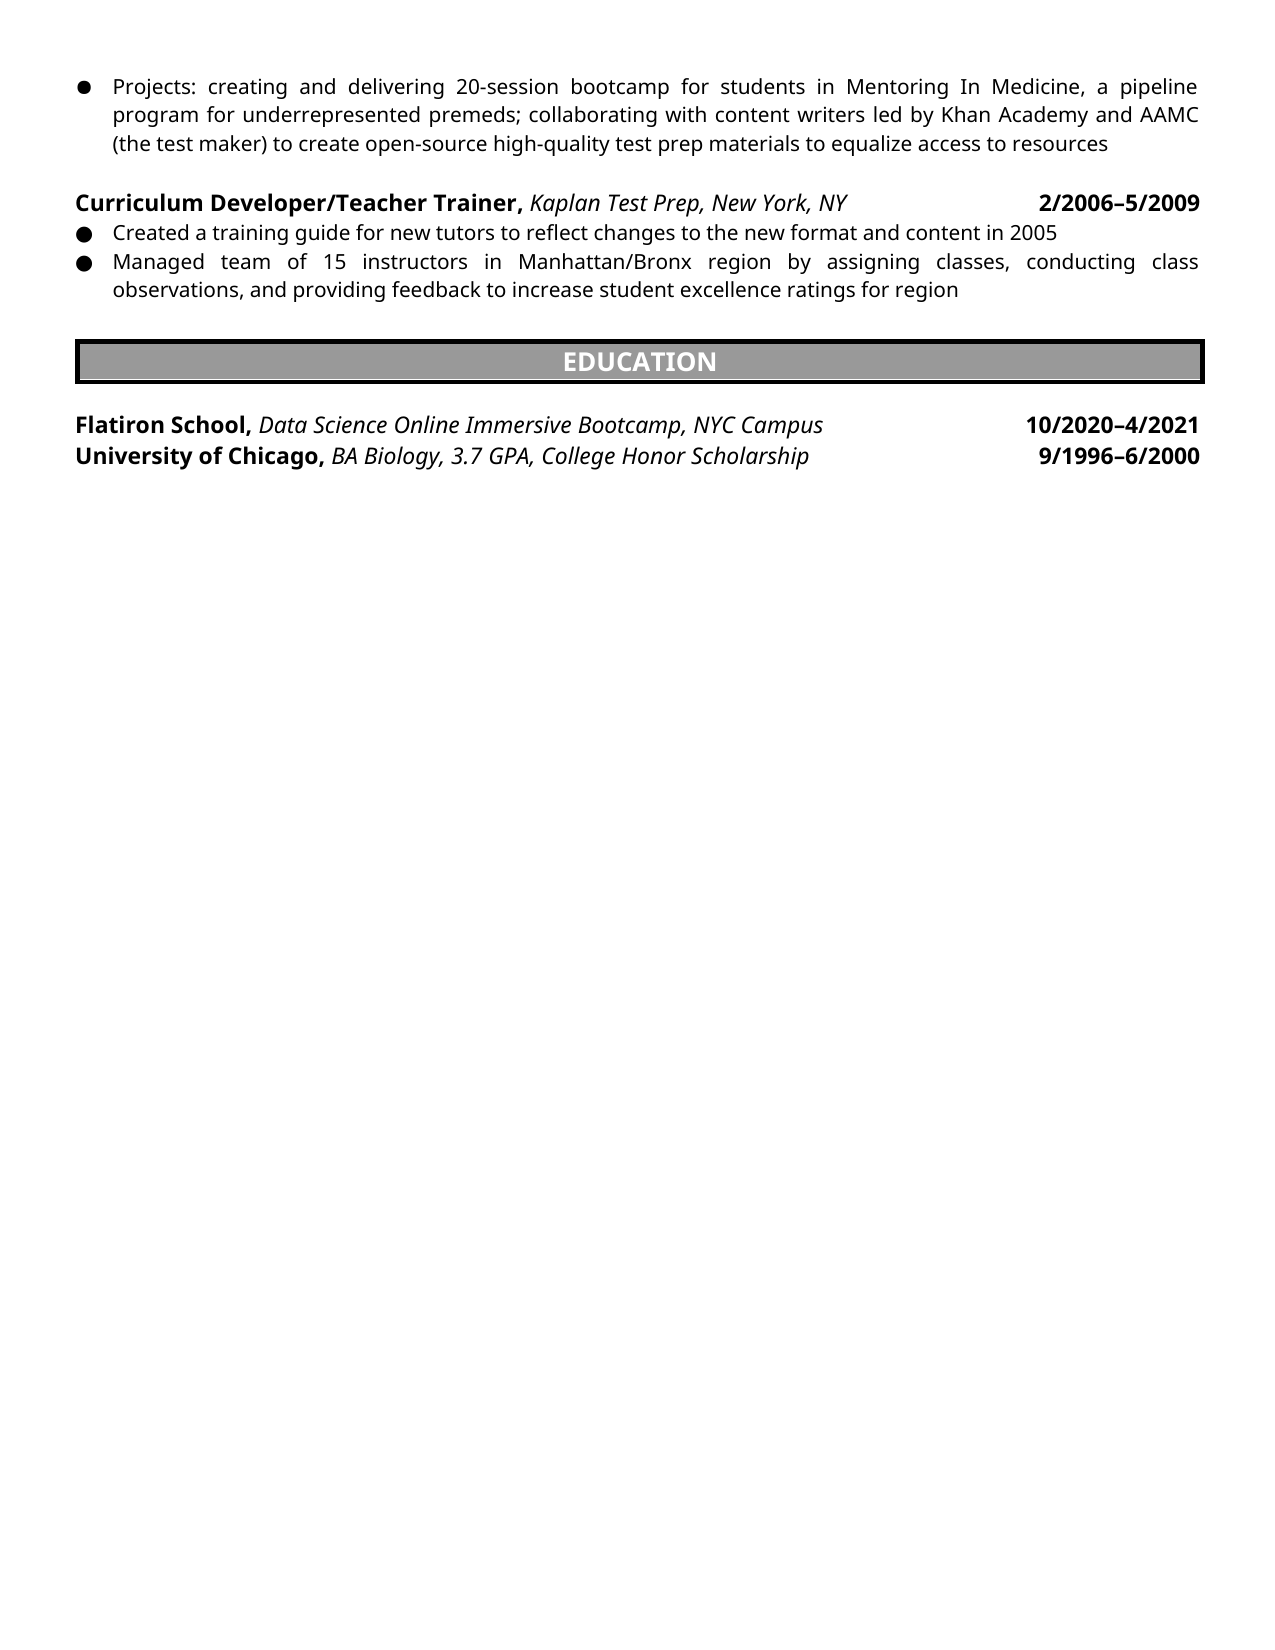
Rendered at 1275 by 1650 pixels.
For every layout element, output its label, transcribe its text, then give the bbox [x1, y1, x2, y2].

list Created a training guide for new tutors to reflect changes to the new format and content in 2005 [75, 218, 1200, 247]
text University of Chicago, BA Biology, 3.7 GPA, College Honor Scholarship 9/1996–6/2000 [75, 440, 1200, 471]
text Curriculum Developer/Teacher Trainer, Kaplan Test Prep, New York, NY 2/2006–5/2009 [75, 187, 1200, 218]
text Flatiron School, Data Science Online Immersive Bootcamp, NYC Campus 10/2020–4/2021 [75, 409, 1200, 440]
list Managed team of 15 instructors in Manhattan/Bronx region by assigning classes, conducting class observations, and providing feedback to increase student excellence ratings for region [75, 247, 1200, 304]
table_header EDUCATION [80, 344, 1200, 379]
list Projects: creating and delivering 20-session bootcamp for students in Mentoring In Medicine, a pipeline program for underrepresented premeds; collaborating with content writers led by Khan Academy and AAMC (the test maker) to create open-source high-quality test prep materials to equalize access to resources [75, 72, 1200, 157]
